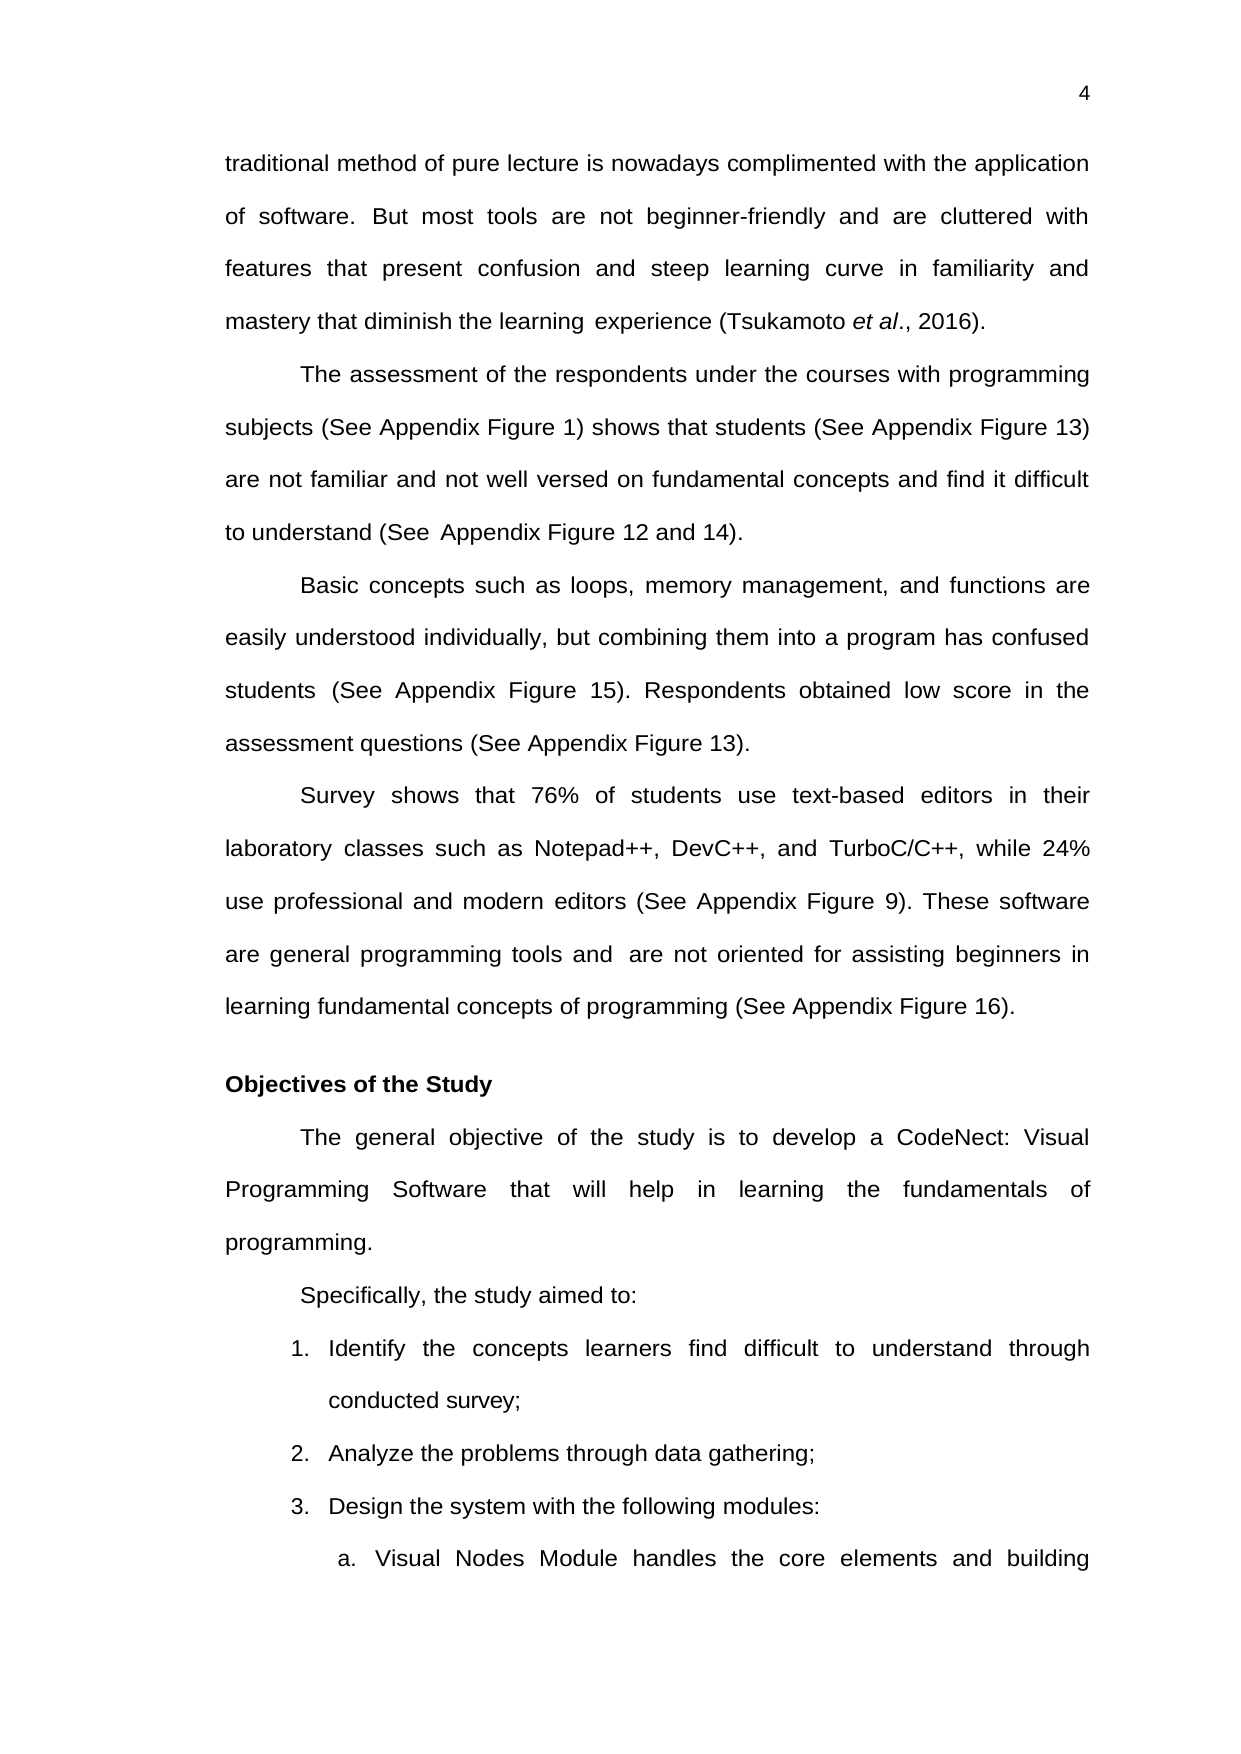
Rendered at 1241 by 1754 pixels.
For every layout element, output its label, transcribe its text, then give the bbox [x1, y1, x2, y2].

text The general objective of the study is to develop a CodeNect: Visual Programming Software that will help in learning the fundamentals of programming. [225, 1124, 1090, 1256]
text Survey shows that 76% of students use text-based editors in their laboratory classes such as Notepad++, DevC++, and TurboC/C++, while 24% use professional and modern editors (See Appendix Figure 9). These software are general programming tools and are not oriented for assisting beginners in learning fundamental concepts of programming (See Appendix Figure 16). [225, 782, 1090, 1020]
text Objectives of the Study [225, 1071, 1090, 1097]
list Identify the concepts learners find difficult to understand through conducted survey; [291, 1334, 1090, 1414]
text The assessment of the respondents under the courses with programming subjects (See Appendix Figure 1) shows that students (See Appendix Figure 13) are not familiar and not well versed on fundamental concepts and find it difficult to understand (See Appendix Figure 12 and 14). [225, 361, 1090, 545]
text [225, 150, 1090, 334]
text Basic concepts such as loops, memory management, and functions are easily understood individually, but combining them into a program has confused students (See Appendix Figure 15). Respondents obtained low score in the assessment questions (See Appendix Figure 13). [225, 572, 1090, 756]
text Specifically, the study aimed to: [225, 1282, 1090, 1308]
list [337, 1545, 1090, 1572]
list Design the system with the following modules: [291, 1493, 1090, 1519]
list Analyze the problems through data gathering; [291, 1440, 1090, 1466]
